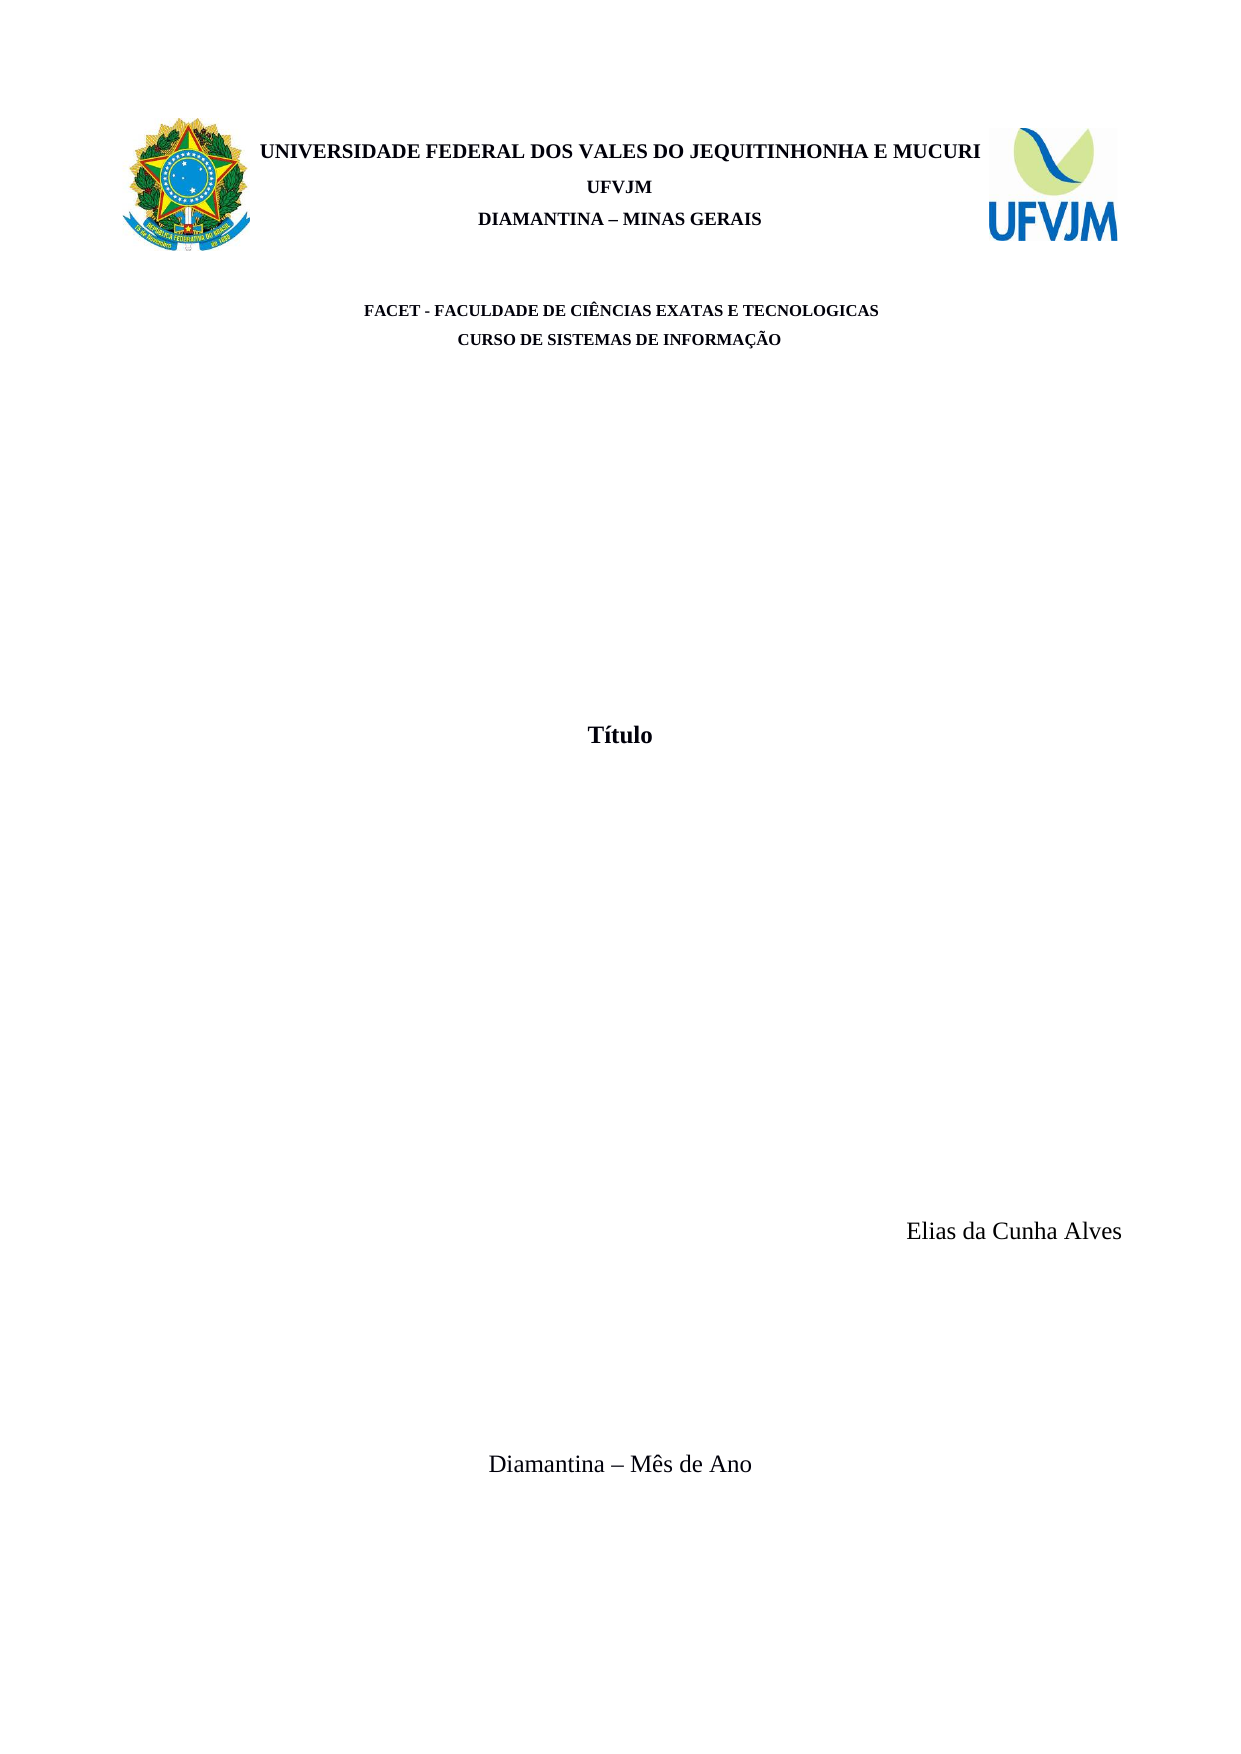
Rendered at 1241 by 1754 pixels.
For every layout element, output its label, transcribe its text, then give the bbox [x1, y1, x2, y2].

text Título [118, 720, 1122, 749]
table_header UNIVERSIDADE FEDERAL DOS VALES DO JEQUITINHONHA E MUCURI UFVJM DIAMANTINA – MINAS GERAIS [250, 118, 987, 263]
text FACET - FACULDADE DE CIÊNCIAS EXATAS E TECNOLOGICAS [118, 301, 1122, 320]
text Diamantina – Mês de Ano [118, 1449, 1122, 1477]
table_header [987, 118, 1120, 263]
text Elias da Cunha Alves [118, 1216, 1122, 1245]
picture [989, 128, 1118, 241]
table_header [121, 118, 250, 263]
picture [122, 118, 250, 251]
text CURSO DE SISTEMAS DE INFORMAÇÃO [117, 330, 1122, 349]
